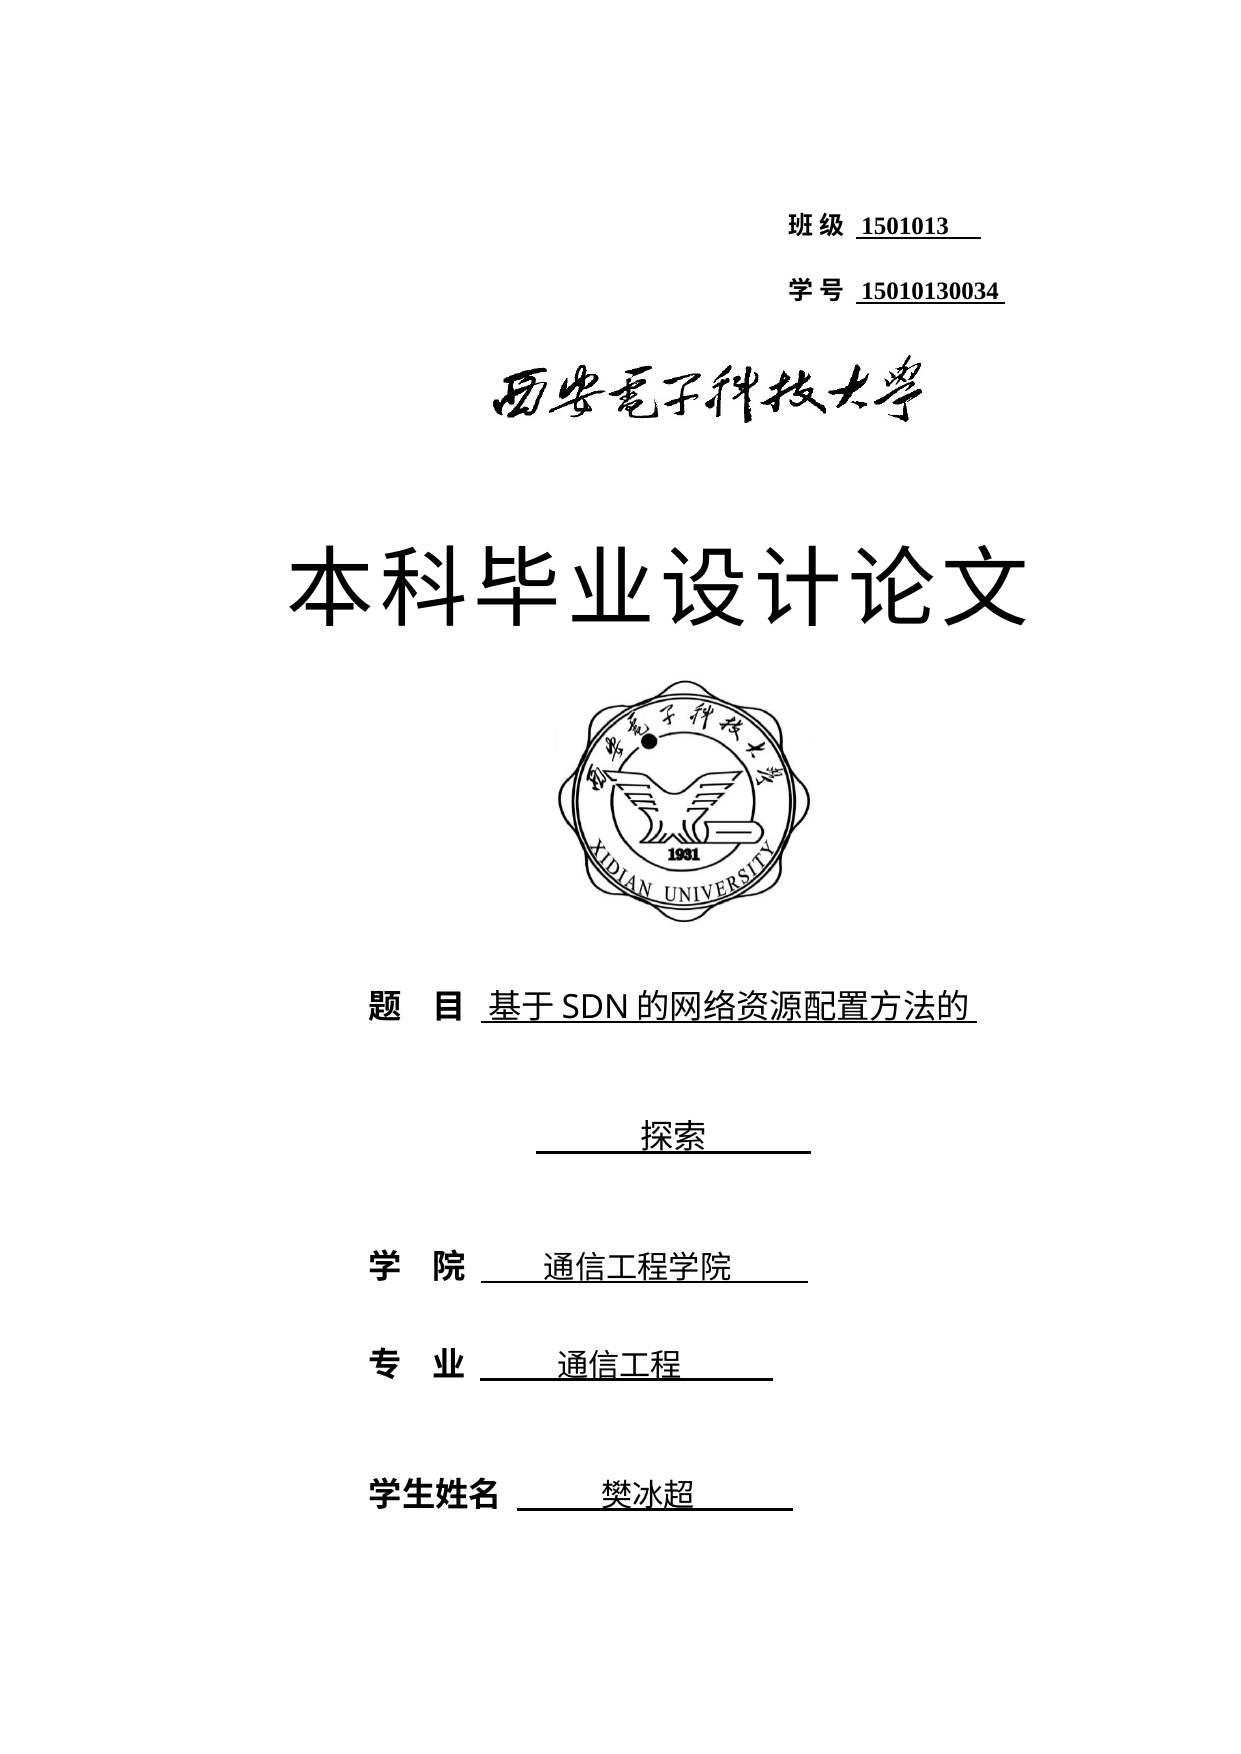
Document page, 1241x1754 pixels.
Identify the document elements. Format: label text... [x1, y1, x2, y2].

text 探索 [236, 1101, 1122, 1166]
text 专 业 通信工程 [236, 1329, 1122, 1394]
text 学生姓名 樊冰超 [236, 1459, 1122, 1524]
picture [554, 678, 814, 926]
text 学 院 通信工程学院 [236, 1231, 1122, 1296]
picture [486, 353, 943, 429]
text 题 目 基于SDN的网络资源配置方法的 [236, 971, 1122, 1036]
text 学 号 15010130034 [236, 256, 1034, 321]
text 本科毕业设计论文 [236, 516, 1122, 646]
text 班 级 1501013 [236, 191, 1034, 256]
